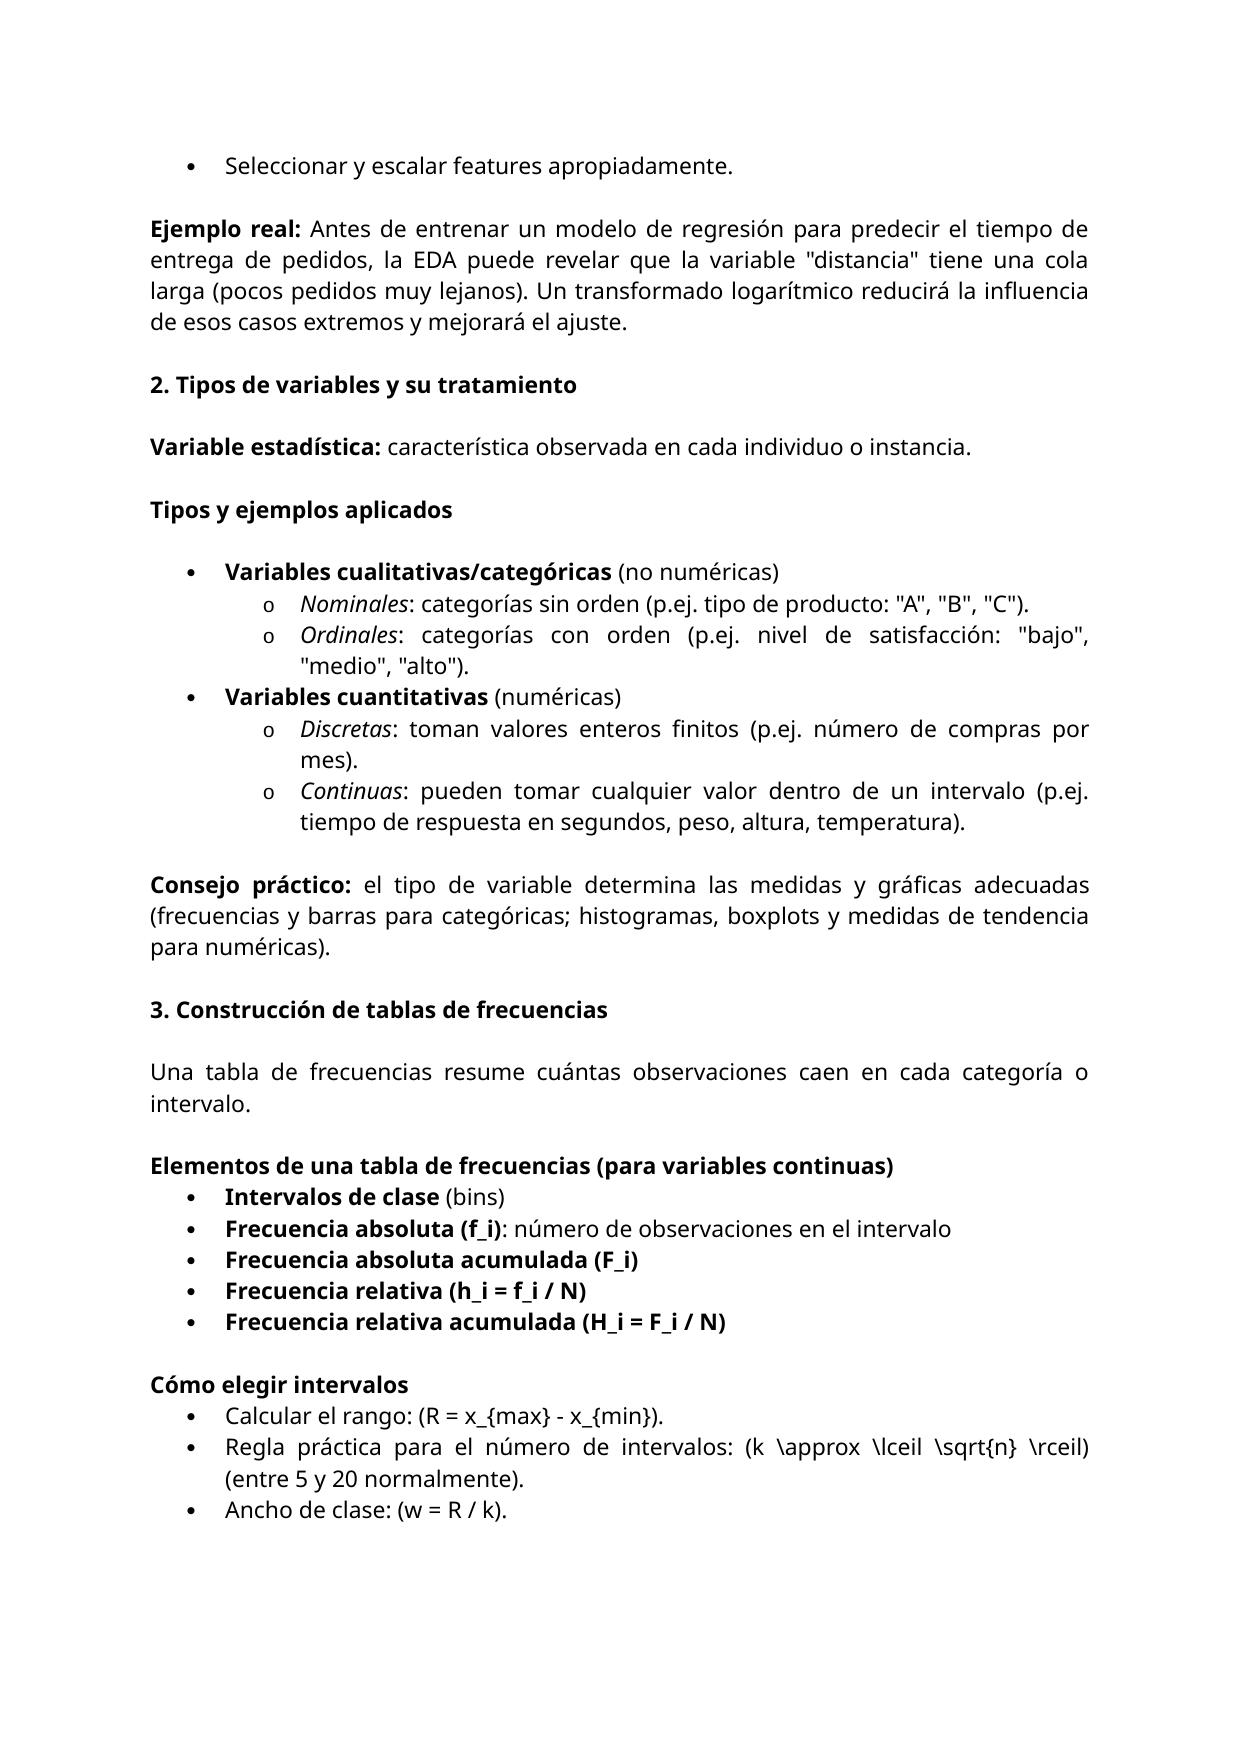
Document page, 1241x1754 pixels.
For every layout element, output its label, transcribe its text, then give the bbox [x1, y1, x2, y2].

list Frecuencia absoluta (f_i): número de observaciones en el intervalo [187, 1212, 1090, 1244]
list Frecuencia relativa (h_i = f_i / N) [187, 1275, 1090, 1306]
list Ordinales: categorías con orden (p.ej. nivel de satisfacción: "bajo", "medio", "alto"). [262, 619, 1090, 681]
text Consejo práctico: el tipo de variable determina las medidas y gráficas adecuadas (frecuencias y barras para categóricas; histogramas, boxplots y medidas de tendencia para numéricas). [150, 869, 1090, 962]
list Nominales: categorías sin orden (p.ej. tipo de producto: "A", "B", "C"). [262, 587, 1090, 619]
list Calcular el rango: (R = x_{max} - x_{min}). [187, 1400, 1090, 1431]
text Variable estadística: característica observada en cada individuo o instancia. [150, 431, 1090, 462]
text Cómo elegir intervalos [150, 1369, 1090, 1400]
text 2. Tipos de variables y su tratamiento [150, 369, 1090, 400]
list Ancho de clase: (w = R / k). [187, 1494, 1090, 1525]
text Tipos y ejemplos aplicados [150, 494, 1090, 525]
list Variables cualitativas/categóricas (no numéricas) [187, 556, 1090, 587]
list Frecuencia relativa acumulada (H_i = F_i / N) [187, 1306, 1090, 1337]
list Regla práctica para el número de intervalos: (k \approx \lceil \sqrt{n} \rceil) (entre 5 y 20 normalmente). [187, 1431, 1090, 1494]
text Elementos de una tabla de frecuencias (para variables continuas) [150, 1150, 1090, 1181]
list Continuas: pueden tomar cualquier valor dentro de un intervalo (p.ej. tiempo de respuesta en segundos, peso, altura, temperatura). [262, 775, 1090, 837]
list Discretas: toman valores enteros finitos (p.ej. número de compras por mes). [262, 712, 1090, 775]
text 3. Construcción de tablas de frecuencias [150, 994, 1090, 1025]
text Una tabla de frecuencias resume cuántas observaciones caen en cada categoría o intervalo. [150, 1056, 1090, 1119]
list Seleccionar y escalar features apropiadamente. [187, 150, 1090, 181]
list Intervalos de clase (bins) [187, 1181, 1090, 1212]
list Frecuencia absoluta acumulada (F_i) [187, 1244, 1090, 1275]
list Variables cuantitativas (numéricas) [187, 681, 1090, 712]
text Ejemplo real: Antes de entrenar un modelo de regresión para predecir el tiempo de entrega de pedidos, la EDA puede revelar que la variable "distancia" tiene una cola larga (pocos pedidos muy lejanos). Un transformado logarítmico reducirá la influencia de esos casos extremos y mejorará el ajuste. [150, 212, 1090, 337]
